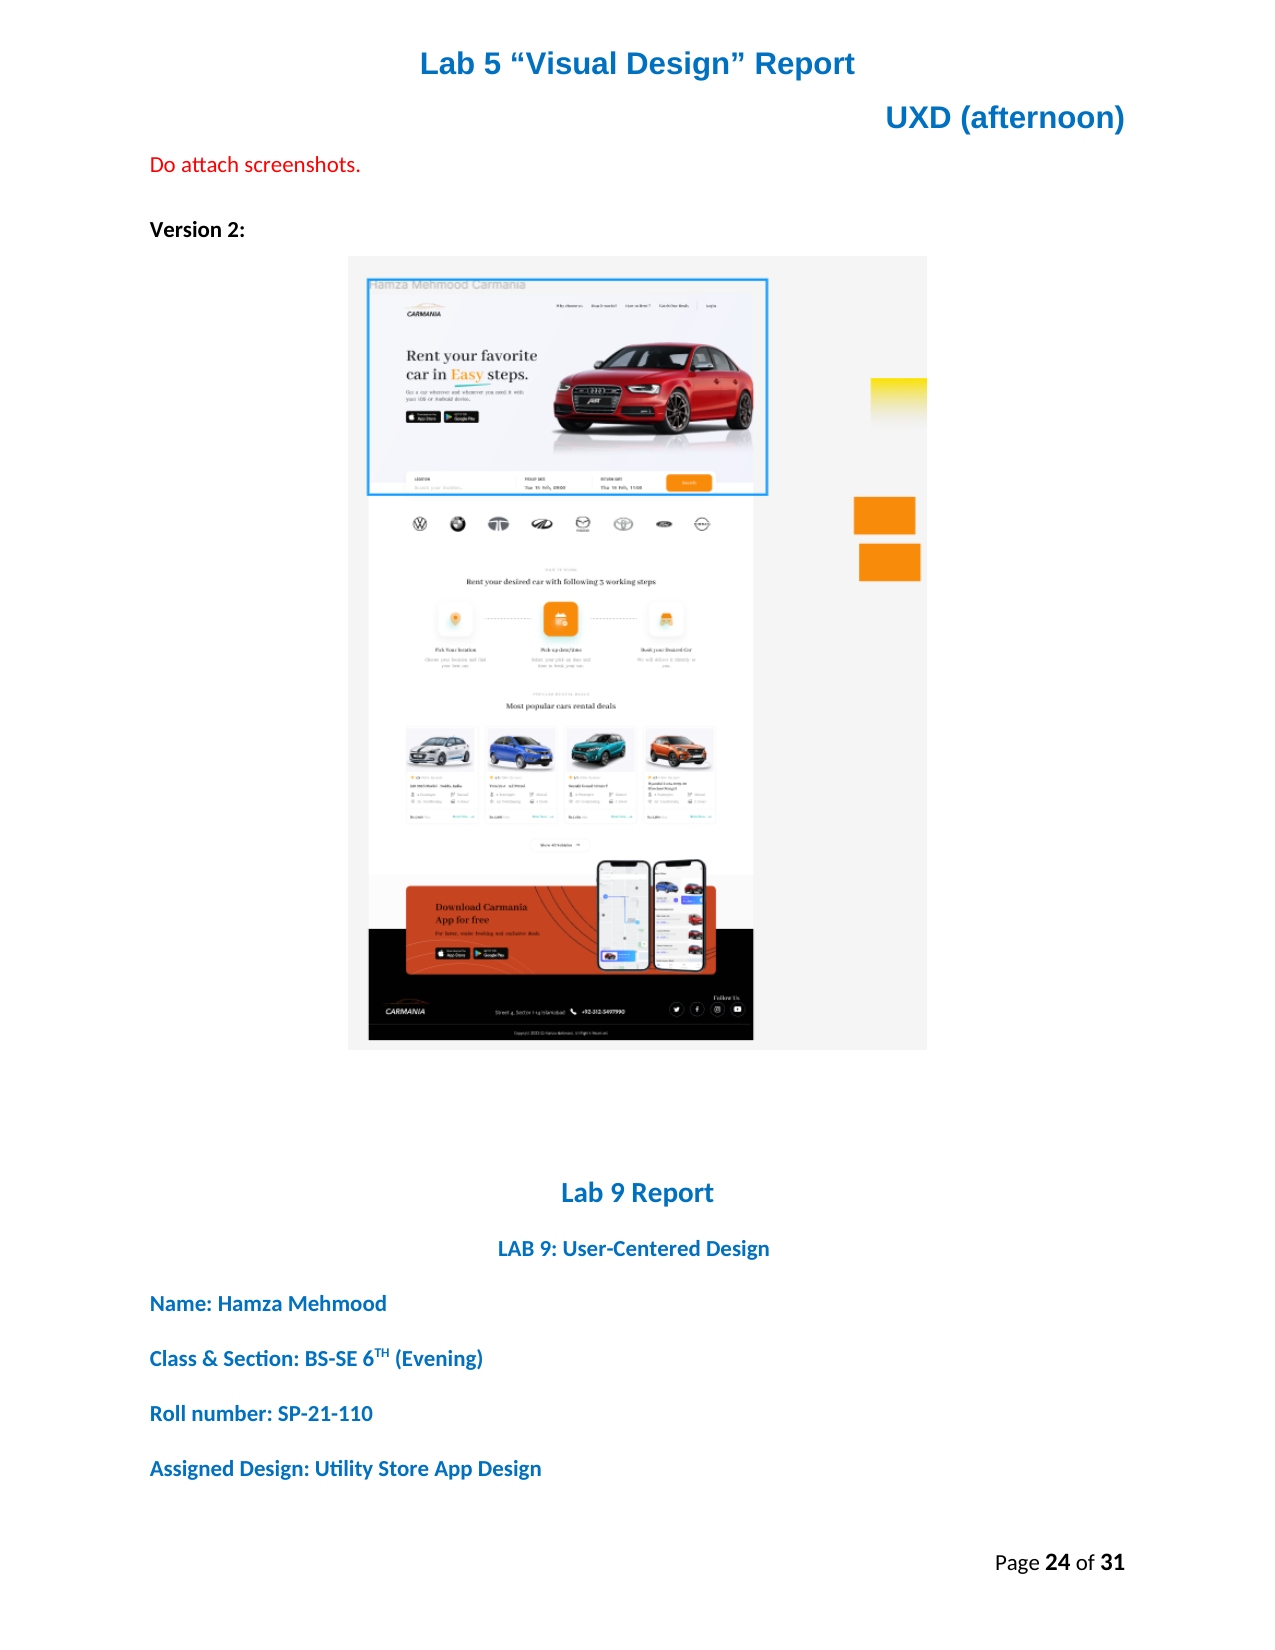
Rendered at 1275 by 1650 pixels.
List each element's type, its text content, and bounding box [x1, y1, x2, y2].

text Do attach screenshots. [149, 150, 1125, 178]
text LAB 9: User-Centered Design [150, 1234, 1118, 1262]
text Lab 9 Report [150, 1174, 1125, 1210]
text Roll number: SP-21-110 [149, 1399, 1125, 1427]
text Version 2: [149, 215, 1125, 243]
text Assigned Design: Utility Store App Design [149, 1454, 1125, 1482]
text Name: Hamza Mehmood [149, 1289, 1125, 1317]
picture [347, 256, 928, 1050]
text Class & Section: BS-SE 6TH (Evening) [149, 1344, 1125, 1372]
